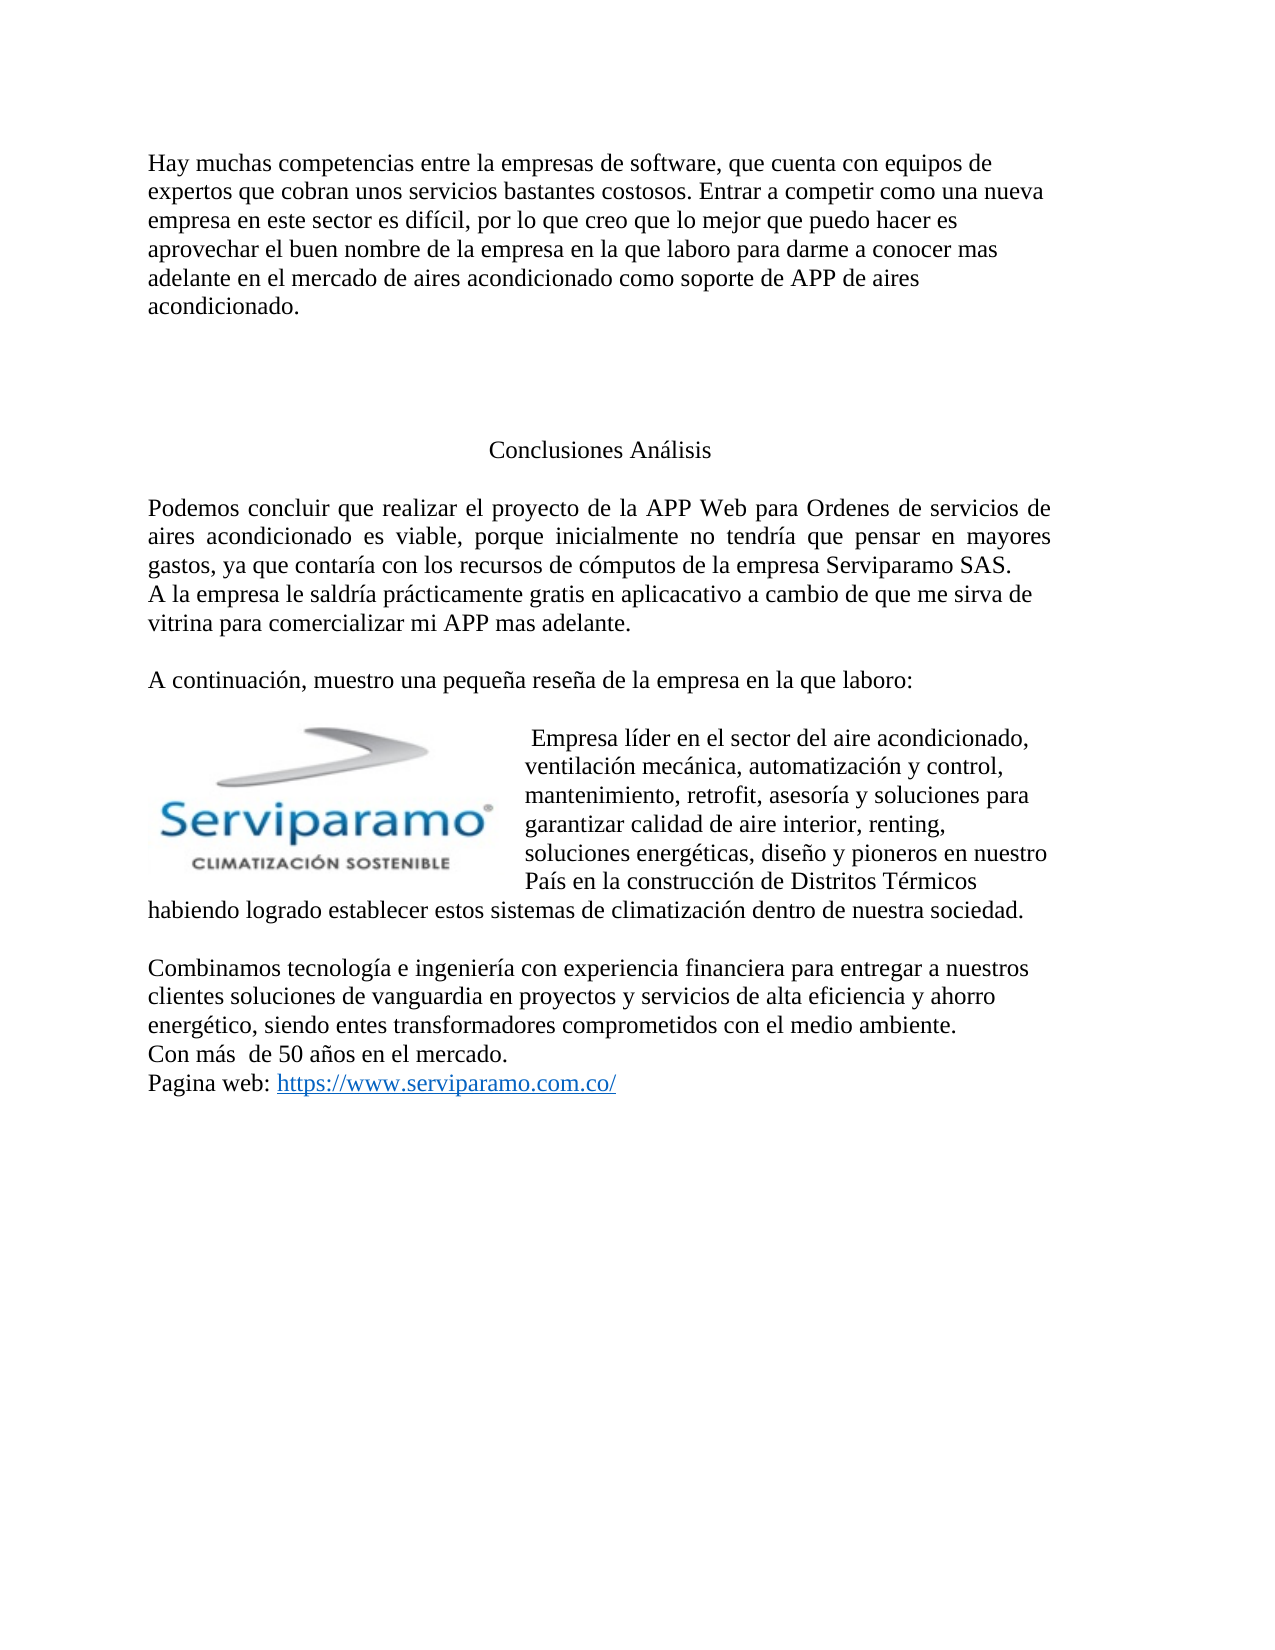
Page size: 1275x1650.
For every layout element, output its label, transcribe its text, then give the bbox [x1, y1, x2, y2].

text Conclusiones Análisis [148, 435, 1052, 464]
text Con más de 50 años en el mercado. [148, 1039, 1052, 1068]
text Podemos concluir que realizar el proyecto de la APP Web para Ordenes de servicios de aires acondicionado es viable, porque inicialmente no tendría que pensar en mayores gastos, ya que contaría con los recursos de cómputos de la empresa Serviparamo SAS. [148, 493, 1052, 579]
text A la empresa le saldría prácticamente gratis en aplicacativo a cambio de que me sirva de vitrina para comercializar mi APP mas adelante. [148, 579, 1052, 636]
text Hay muchas competencias entre la empresas de software, que cuenta con equipos de expertos que cobran unos servicios bastantes costosos. Entrar a competir como una nueva empresa en este sector es difícil, por lo que creo que lo mejor que puedo hacer es aprovechar el buen nombre de la empresa en la que laboro para darme a conocer mas adelante en el mercado de aires acondicionado como soporte de APP de aires acondicionado. [148, 148, 1052, 320]
picture [147, 723, 506, 875]
text Pagina web: https://www.serviparamo.com.co/ [148, 1068, 1052, 1096]
text Combinamos tecnología e ingeniería con experiencia financiera para entregar a nuestros clientes soluciones de vanguardia en proyectos y servicios de alta eficiencia y ahorro energético, siendo entes transformadores comprometidos con el medio ambiente. [148, 953, 1052, 1039]
text A continuación, muestro una pequeña reseña de la empresa en la que laboro: [148, 665, 1052, 694]
